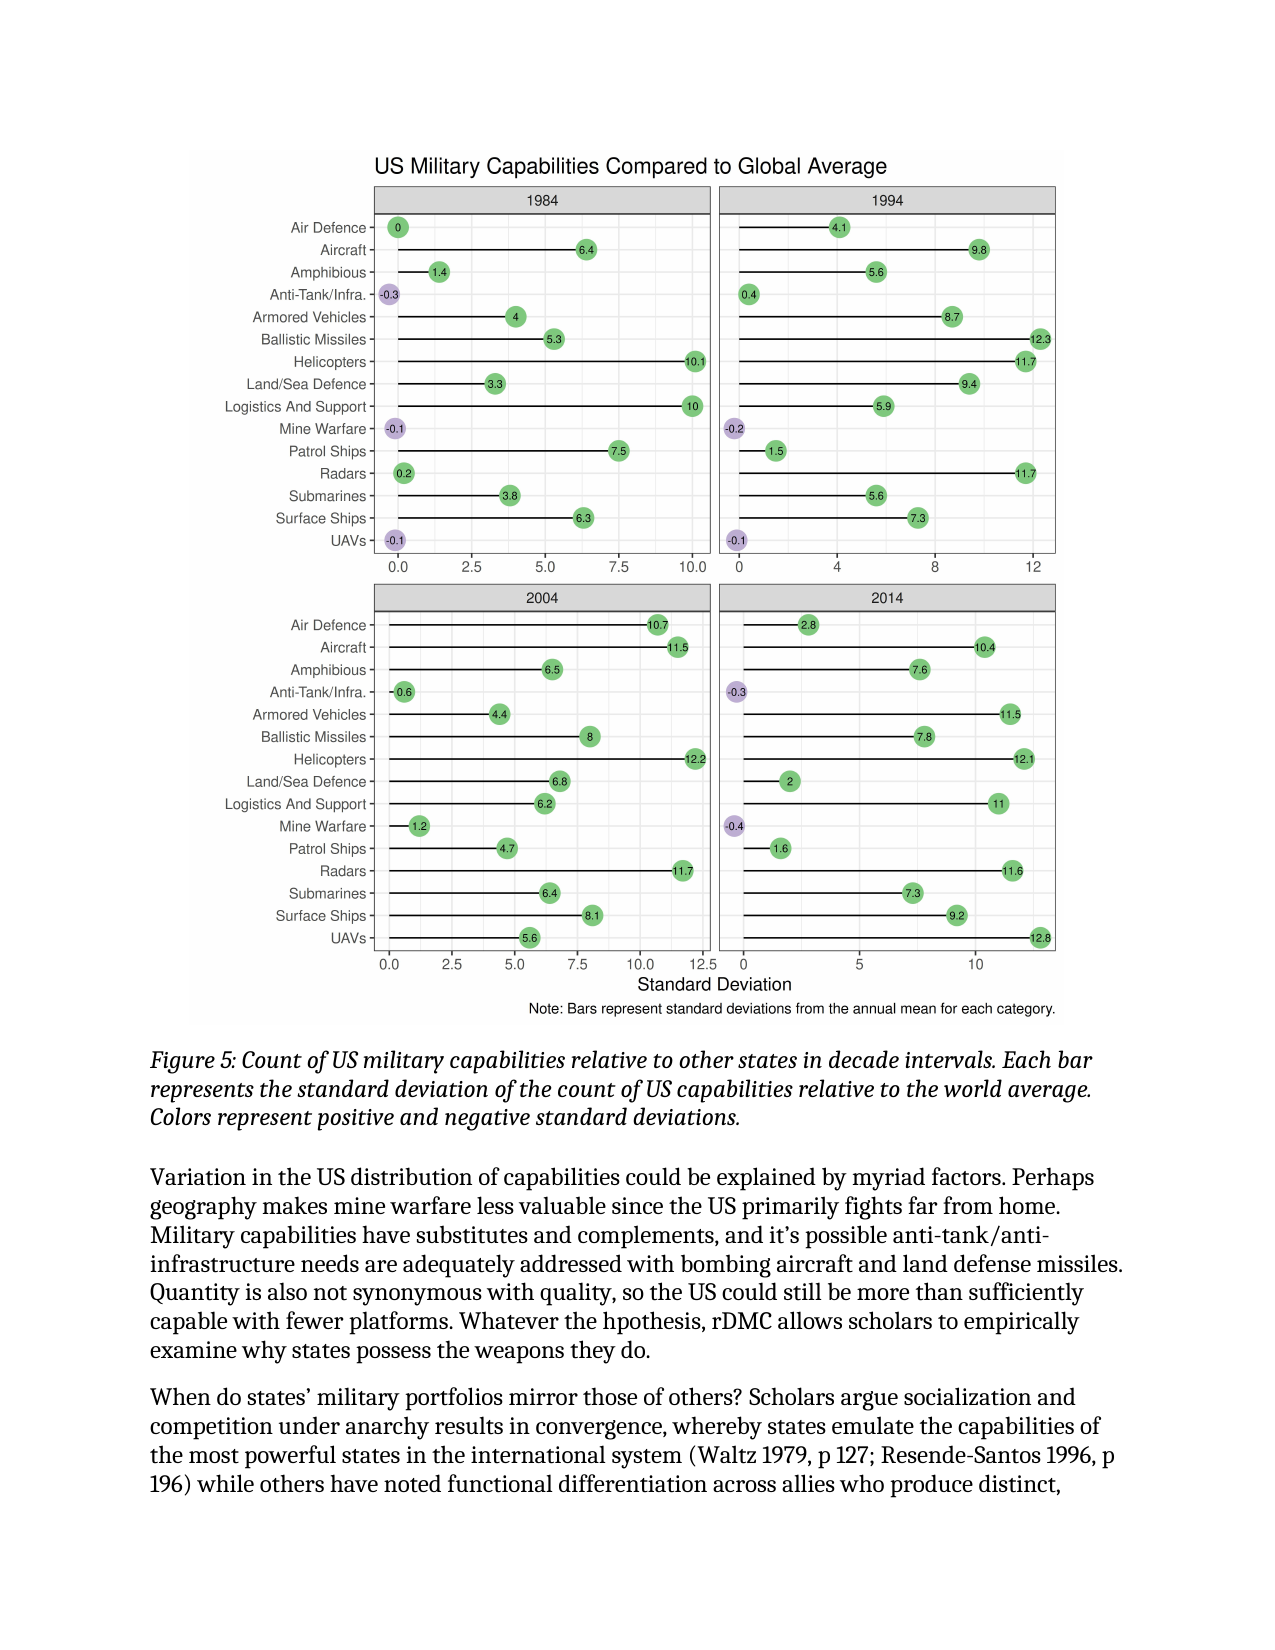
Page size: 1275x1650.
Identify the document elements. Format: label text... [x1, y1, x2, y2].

picture [188, 150, 1064, 1025]
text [150, 1383, 1125, 1498]
table_header Figure 5: Count of US military capabilities relative to other states in decade intervals. Each bar represents the standard deviation of the count of US capabilities relative to the world average. Colors represent positive and negative standard deviations. [139, 150, 1114, 1144]
text Variation in the US distribution of capabilities could be explained by myriad factors. Perhaps geography makes mine warfare less valuable since the US primarily fights far from home. Military capabilities have substitutes and complements, and it’s possible anti-tank/anti-infrastructure needs are adequately addressed with bombing aircraft and land defense missiles. Quantity is also not synonymous with quality, so the US could still be more than sufficiently capable with fewer platforms. Whatever the hpothesis, rDMC allows scholars to empirically examine why states possess the weapons they do. [150, 1163, 1125, 1364]
